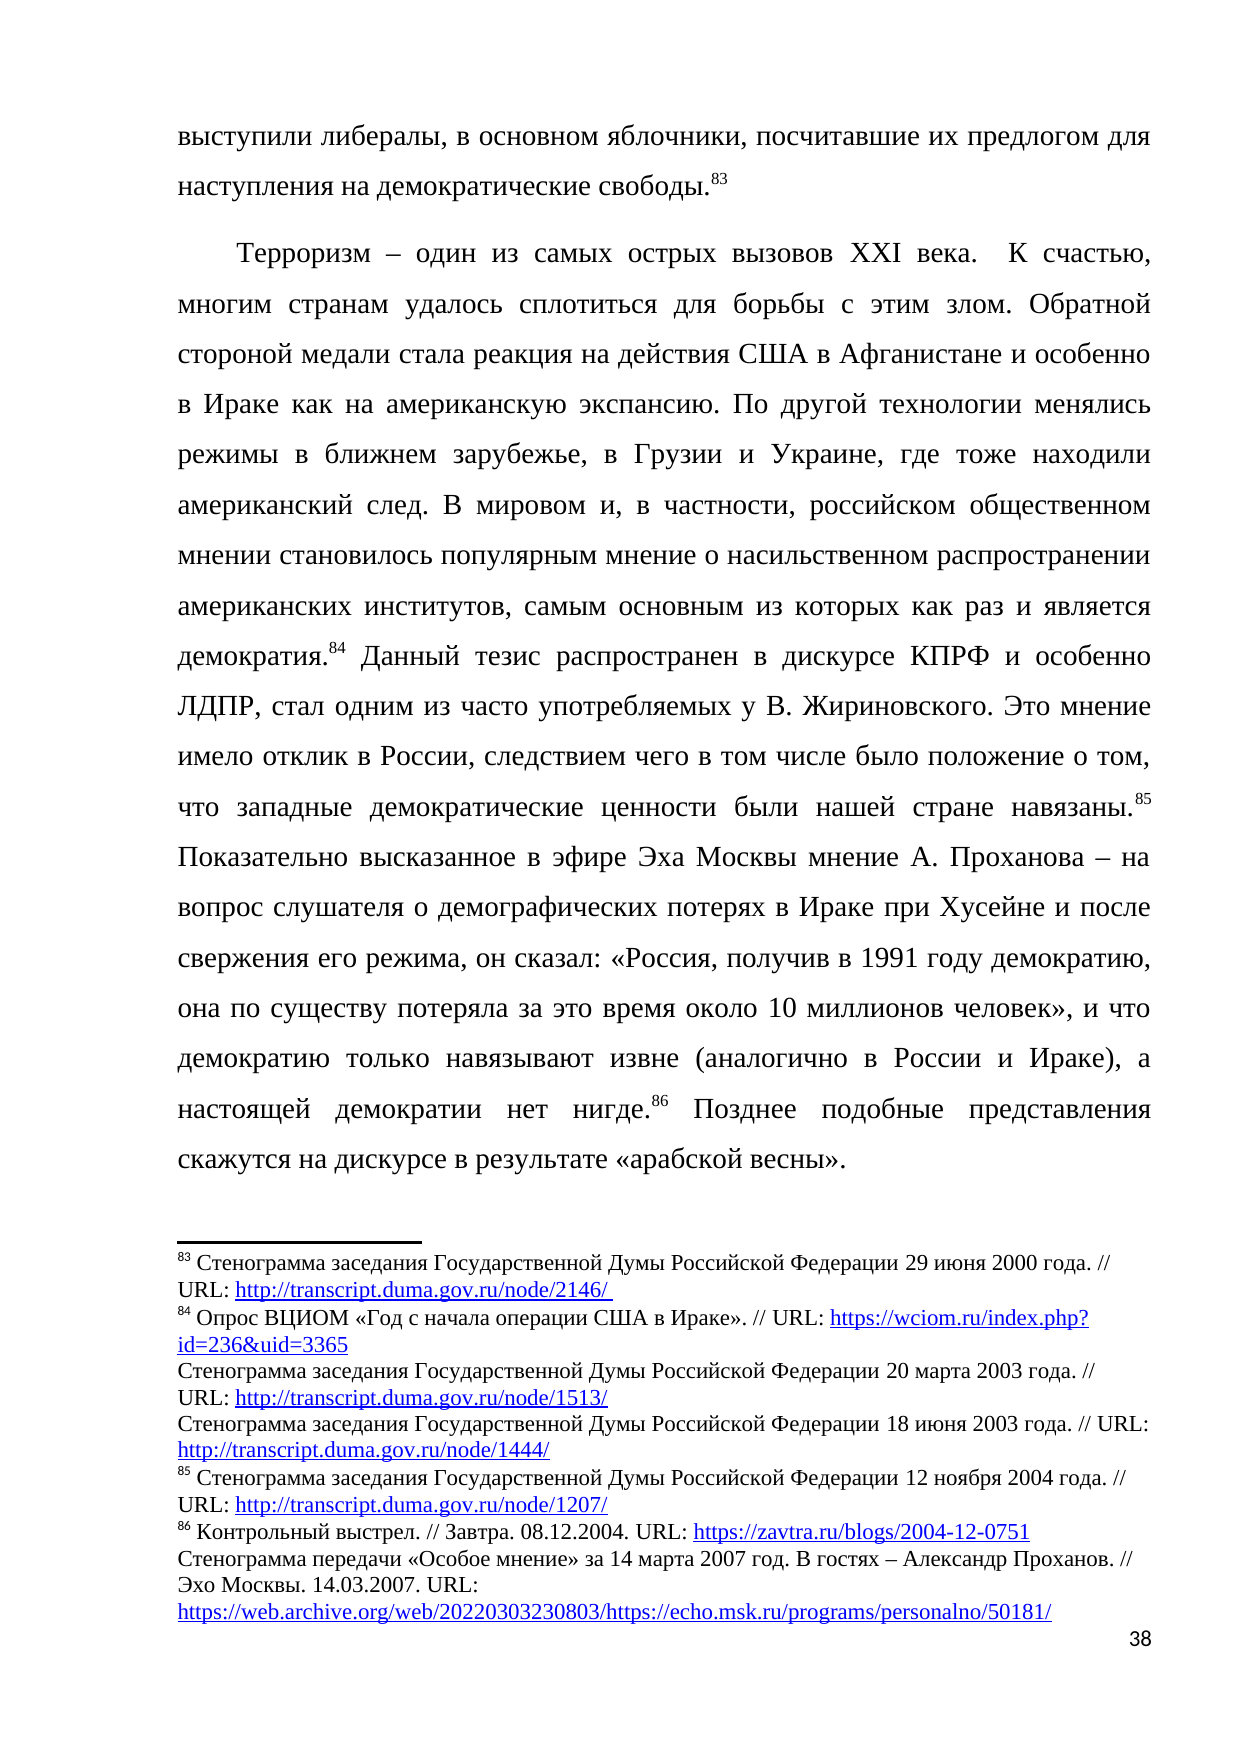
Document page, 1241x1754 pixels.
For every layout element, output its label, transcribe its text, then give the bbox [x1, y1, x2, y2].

text Терроризм – один из самых острых вызовов XXI века. К счастью, многим странам удалось сплотиться для борьбы с этим злом. Обратной стороной медали стала реакция на действия США в Афганистане и особенно в Ираке как на американскую экспансию. По другой технологии менялись режимы в ближнем зарубежье, в Грузии и Украине, где тоже находили американский след. В мировом и, в частности, российском общественном мнении становилось популярным мнение о насильственном распространении американских институтов, самым основным из которых как раз и является демократия. Данный тезис распространен в дискурсе КПРФ и особенно ЛДПР, стал одним из часто употребляемых у В. Жириновского. Это мнение имело отклик в России, следствием чего в том числе было положение о том, что западные демократические ценности были нашей стране навязаны. Показательно высказанное в эфире Эха Москвы мнение А. Проханова – на вопрос слушателя о демографических потерях в Ираке при Хусейне и после свержения его режима, он сказал: «Россия, получив в 1991 году демократию, она по существу потеряла за это время около 10 миллионов человек», и что демократию только навязывают извне (аналогично в России и Ираке), а настоящей демократии нет нигде. Позднее подобные представления скажутся на дискурсе в результате «арабской весны». [177, 235, 1152, 1174]
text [177, 118, 1152, 202]
